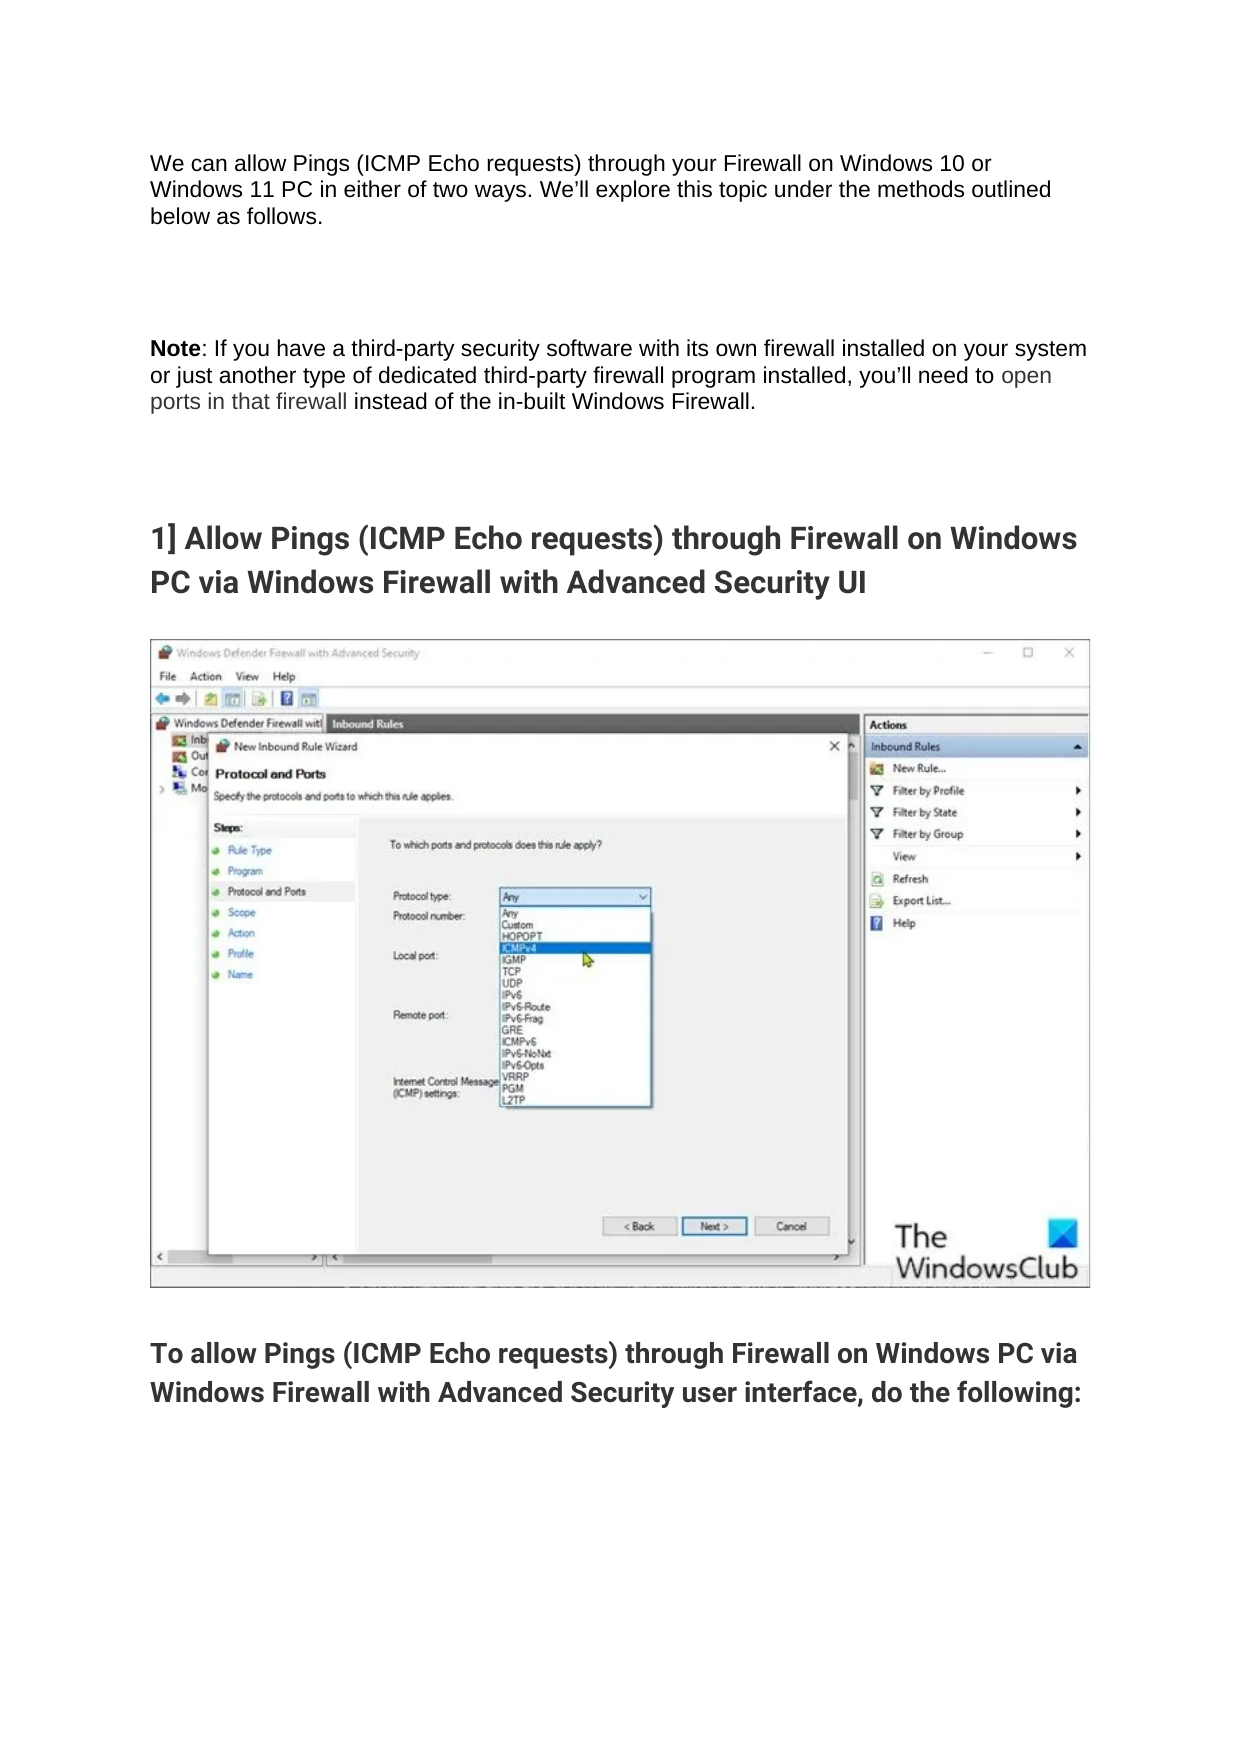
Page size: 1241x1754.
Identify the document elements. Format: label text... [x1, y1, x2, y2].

subtitle To allow Pings (ICMP Echo requests) through Firewall on Windows PC via Windows Firewall with Advanced Security user interface, do the following: [150, 1337, 1090, 1410]
picture [150, 639, 1091, 1288]
text Note: If you have a third-party security software with its own firewall installed on your system or just another type of dedicated third-party firewall program installed, you’ll need to open ports in that firewall instead of the in-built Windows Firewall. [150, 335, 1090, 414]
subtitle 1] Allow Pings (ICMP Echo requests) through Firewall on Windows PC via Windows Firewall with Advanced Security UI [150, 521, 1090, 601]
text We can allow Pings (ICMP Echo requests) through your Firewall on Windows 10 or Windows 11 PC in either of two ways. We’ll explore this topic under the methods outlined below as follows. [150, 150, 1090, 229]
